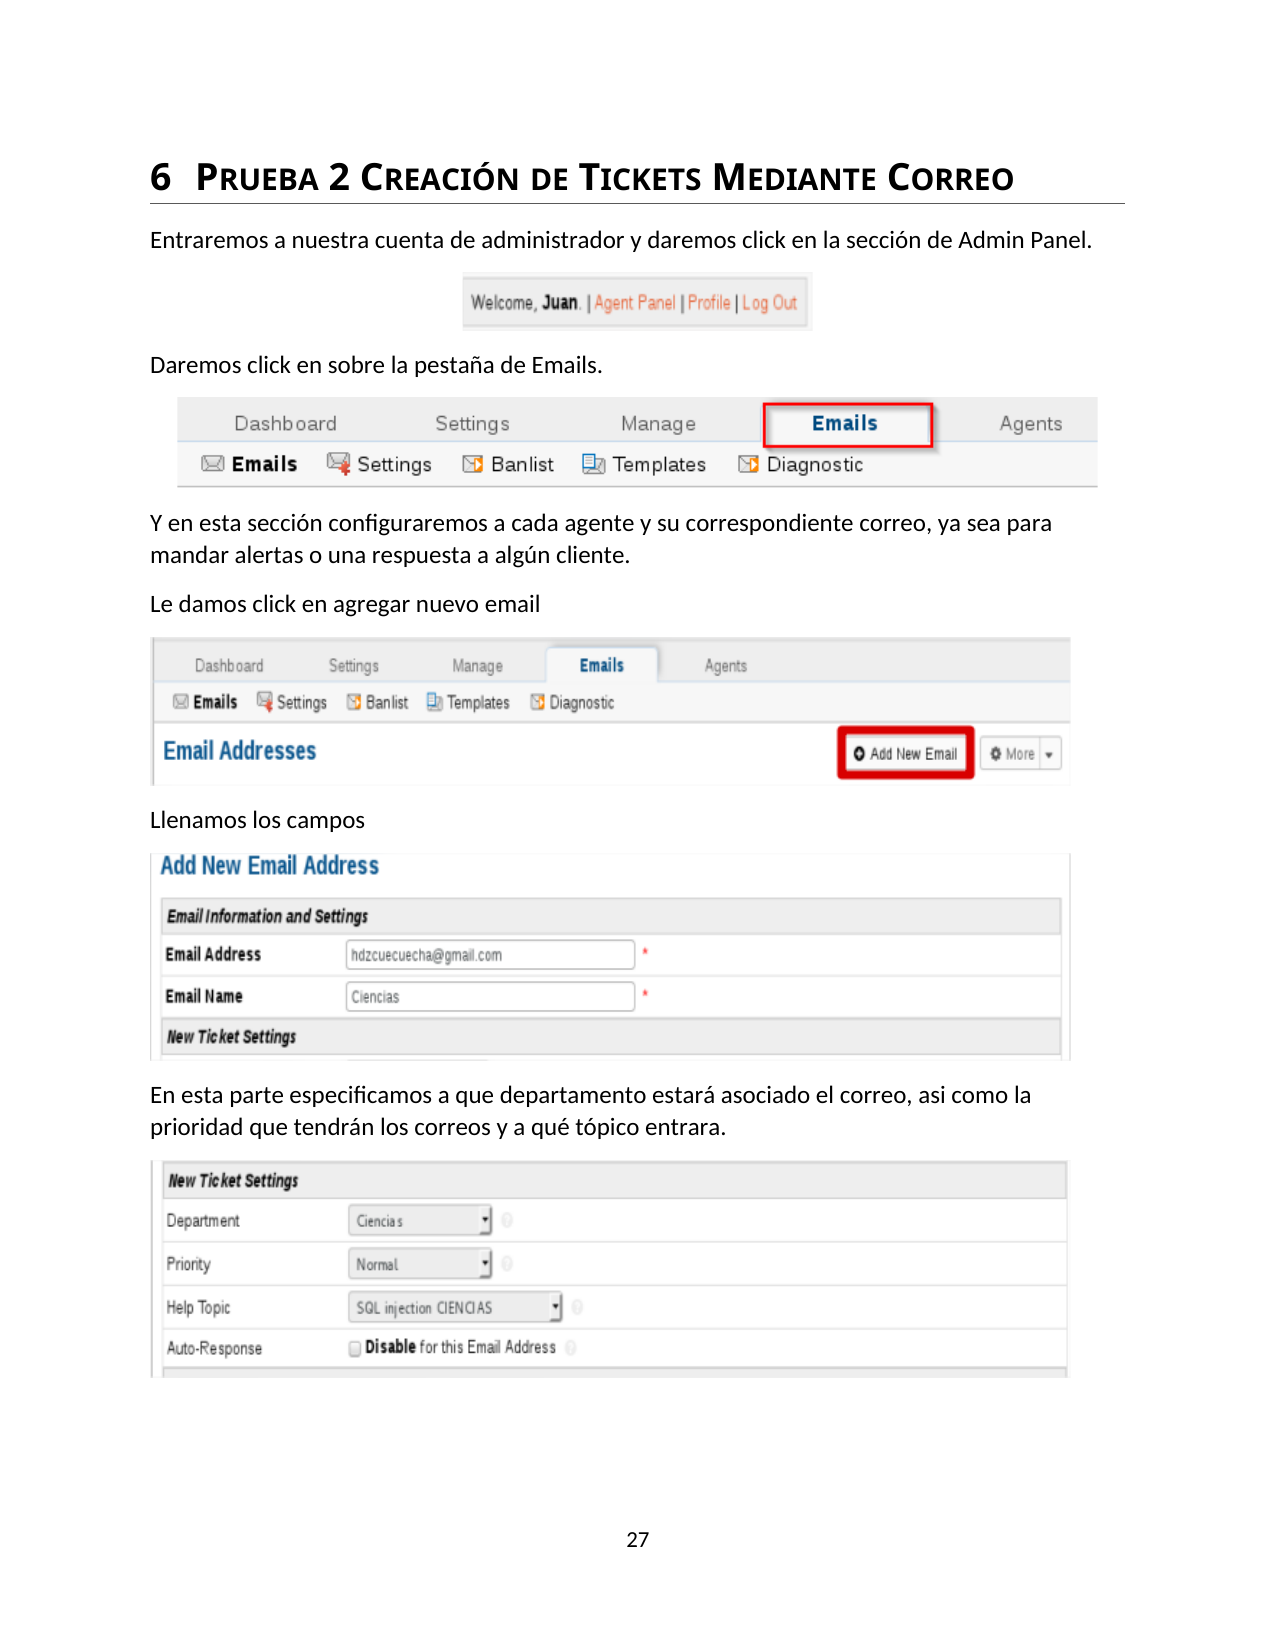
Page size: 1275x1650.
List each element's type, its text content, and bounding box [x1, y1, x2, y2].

text Le damos click en agregar nuevo email [150, 588, 1125, 619]
picture [150, 1160, 1071, 1378]
picture [462, 272, 813, 331]
text Y en esta sección configuraremos a cada agente y su correspondiente correo, ya sea para mandar alertas o una respuesta a algún cliente. [150, 507, 1125, 570]
picture [150, 853, 1071, 1061]
text Entraremos a nuestra cuenta de administrador y daremos click en la sección de Admin Panel. [150, 224, 1125, 254]
text En esta parte especificamos a que departamento estará asociado el correo, asi como la prioridad que tendrán los correos y a qué tópico entrara. [150, 1079, 1125, 1142]
text Llenamos los campos [150, 804, 1125, 835]
picture [150, 637, 1071, 786]
subtitle Prueba 2 Creación de Tickets Mediante Correo [150, 150, 1125, 203]
text Daremos click en sobre la pestaña de Emails. [150, 349, 1125, 379]
picture [177, 397, 1098, 489]
